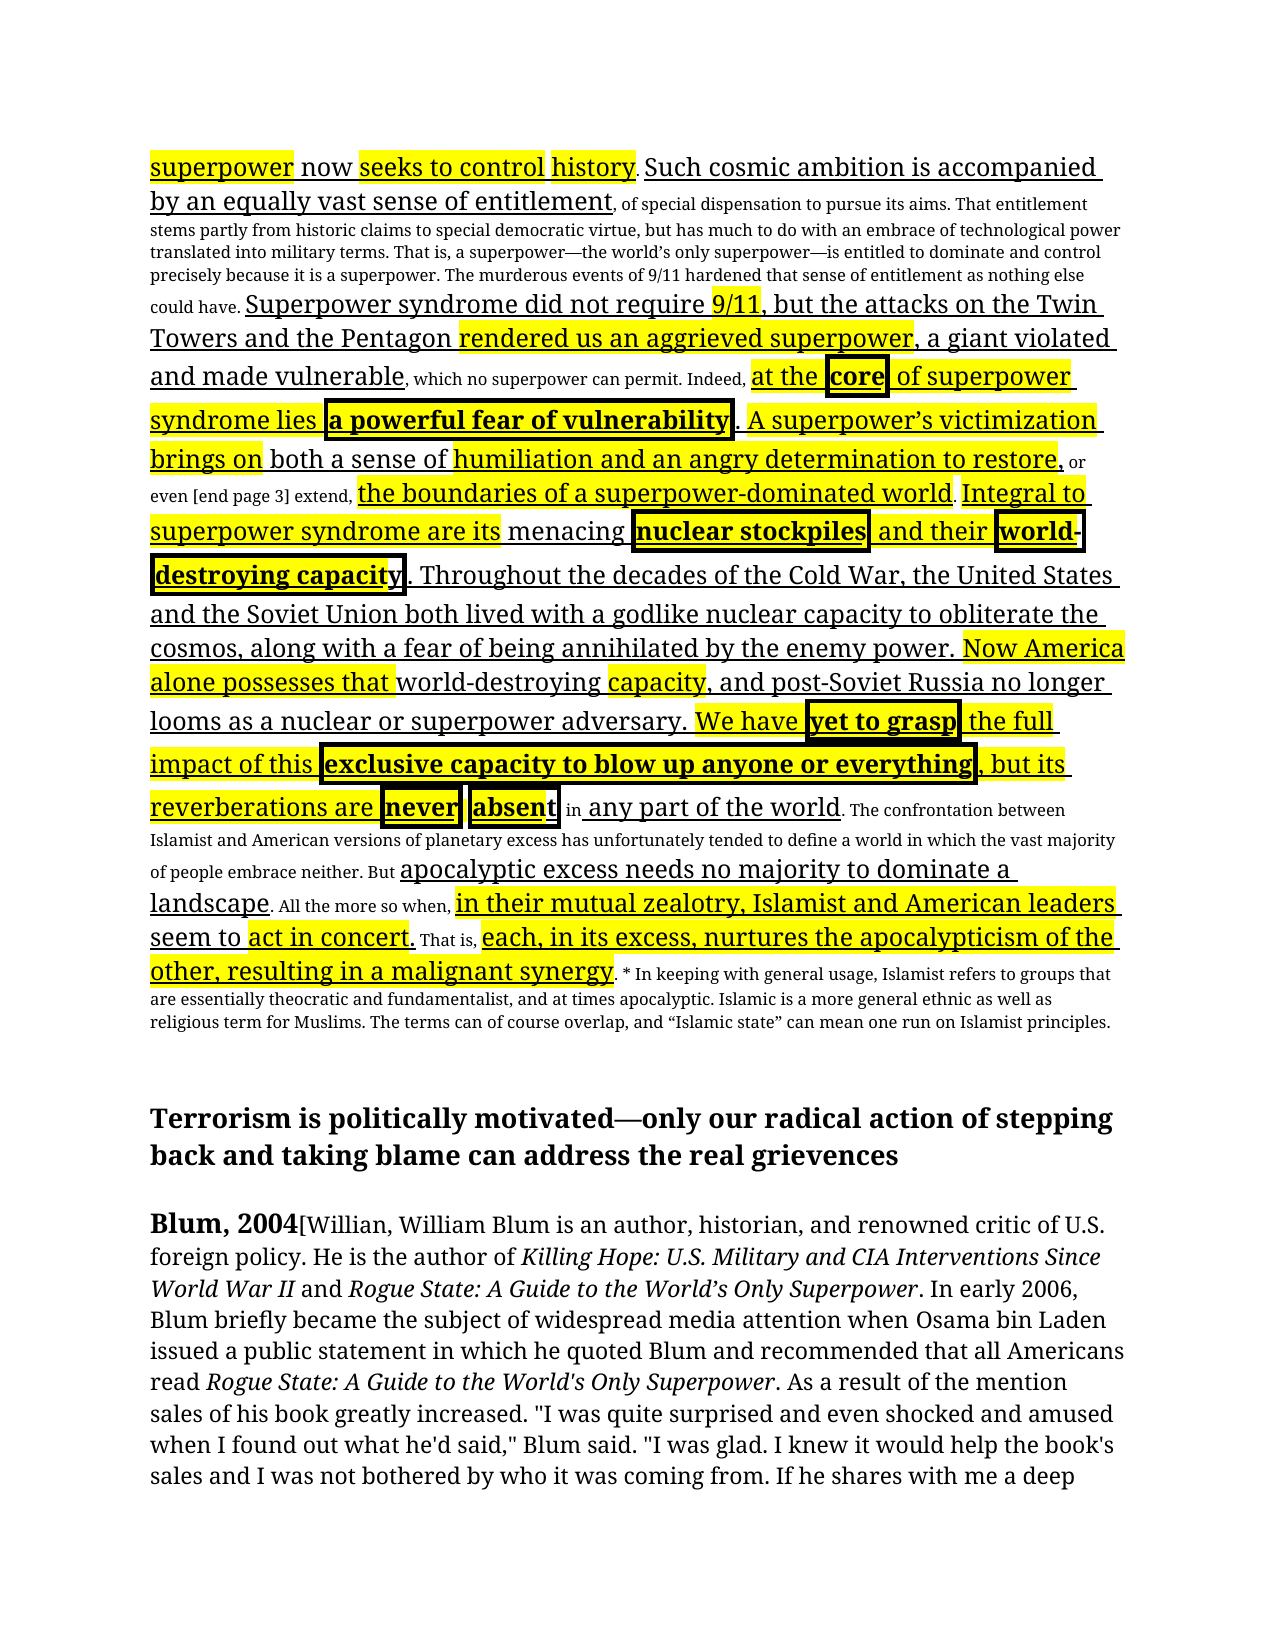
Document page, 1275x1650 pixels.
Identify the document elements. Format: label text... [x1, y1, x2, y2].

subtitle Terrorism is politically motivated—only our radical action of stepping back and taking blame can address the real grievences [150, 1099, 1125, 1173]
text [150, 1204, 1125, 1491]
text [150, 150, 1125, 659]
